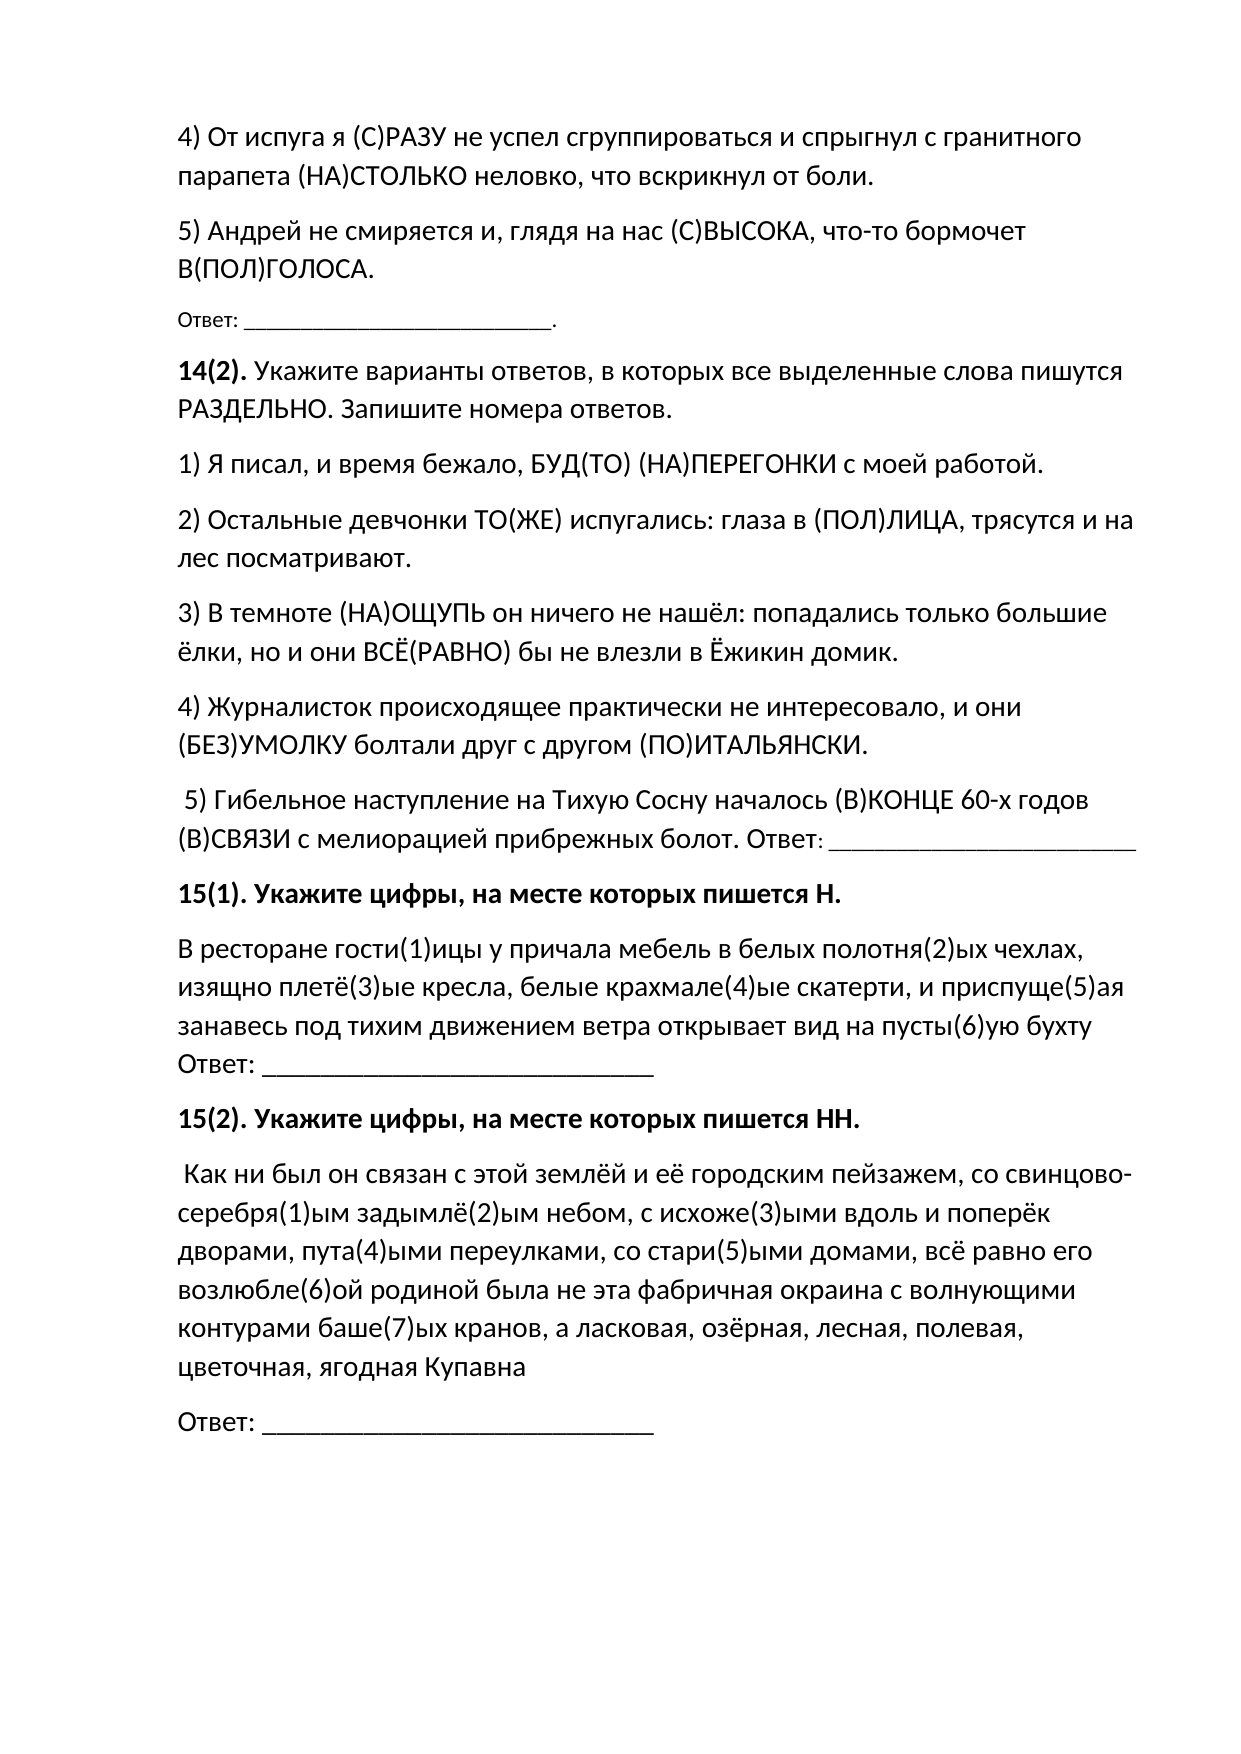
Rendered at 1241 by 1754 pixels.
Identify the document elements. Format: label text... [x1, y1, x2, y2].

text 3) В темноте (НА)ОЩУПЬ он ничего не нашёл: попадались только большие ёлки, но и они ВСЁ(РАВНО) бы не влезли в Ёжикин домик. [177, 594, 1152, 668]
text Как ни был он связан с этой землёй и её городским пейзажем, со свинцово-серебря(1)ым задымлё(2)ым небом, с исхоже(3)ыми вдоль и поперёк дворами, пута(4)ыми переулками, со стари(5)ыми домами, всё равно его возлюбле(6)ой родиной была не эта фабричная окраина с волнующими контурами баше(7)ых кранов, а ласковая, озёрная, лесная, полевая, цветочная, ягодная Купавна [177, 1156, 1152, 1383]
text 4) Журналисток происходящее практически не интересовало, и они (БЕЗ)УМОЛКУ болтали друг с другом (ПО)ИТАЛЬЯНСКИ. [177, 688, 1152, 762]
text 2) Остальные девчонки ТО(ЖЕ) испугались: глаза в (ПОЛ)ЛИЦА, трясутся и на лес посматривают. [177, 501, 1152, 575]
text 1) Я писал, и время бежало, БУД(ТО) (НА)ПЕРЕГОНКИ с моей работой. [177, 446, 1152, 481]
text 5) Андрей не смиряется и, глядя на нас (С)ВЫСОКА, что-то бормочет В(ПОЛ)ГОЛОСА. [177, 212, 1152, 286]
text 15(2). Укажите цифры, на месте которых пишется НН. [177, 1100, 1152, 1136]
text 5) Гибельное наступление на Тихую Сосну началось (В)КОНЦЕ 60-х годов (В)СВЯЗИ с мелиорацией прибрежных болот. Ответ: ___________________________ [177, 781, 1152, 855]
text В ресторане гости(1)ицы у причала мебель в белых полотня(2)ых чехлах, изящно плетё(3)ые кресла, белые крахмале(4)ые скатерти, и приспуще(5)ая занавесь под тихим движением ветра открывает вид на пусты(6)ую бухту Ответ: ___________________________ [177, 930, 1152, 1081]
text 4) От испуга я (С)РАЗУ не успел сгруппироваться и спрыгнул с гранитного парапета (НА)СТОЛЬКО неловко, что вскрикнул от боли. [177, 118, 1152, 192]
text 15(1). Укажите цифры, на месте которых пишется Н. [177, 875, 1152, 911]
text Ответ: ___________________________ [177, 1403, 1152, 1438]
text Ответ: ___________________________. [177, 305, 1152, 333]
text 14(2). Укажите варианты ответов, в которых все выделенные слова пишутся РАЗДЕЛЬНО. Запишите номера ответов. [177, 352, 1152, 426]
